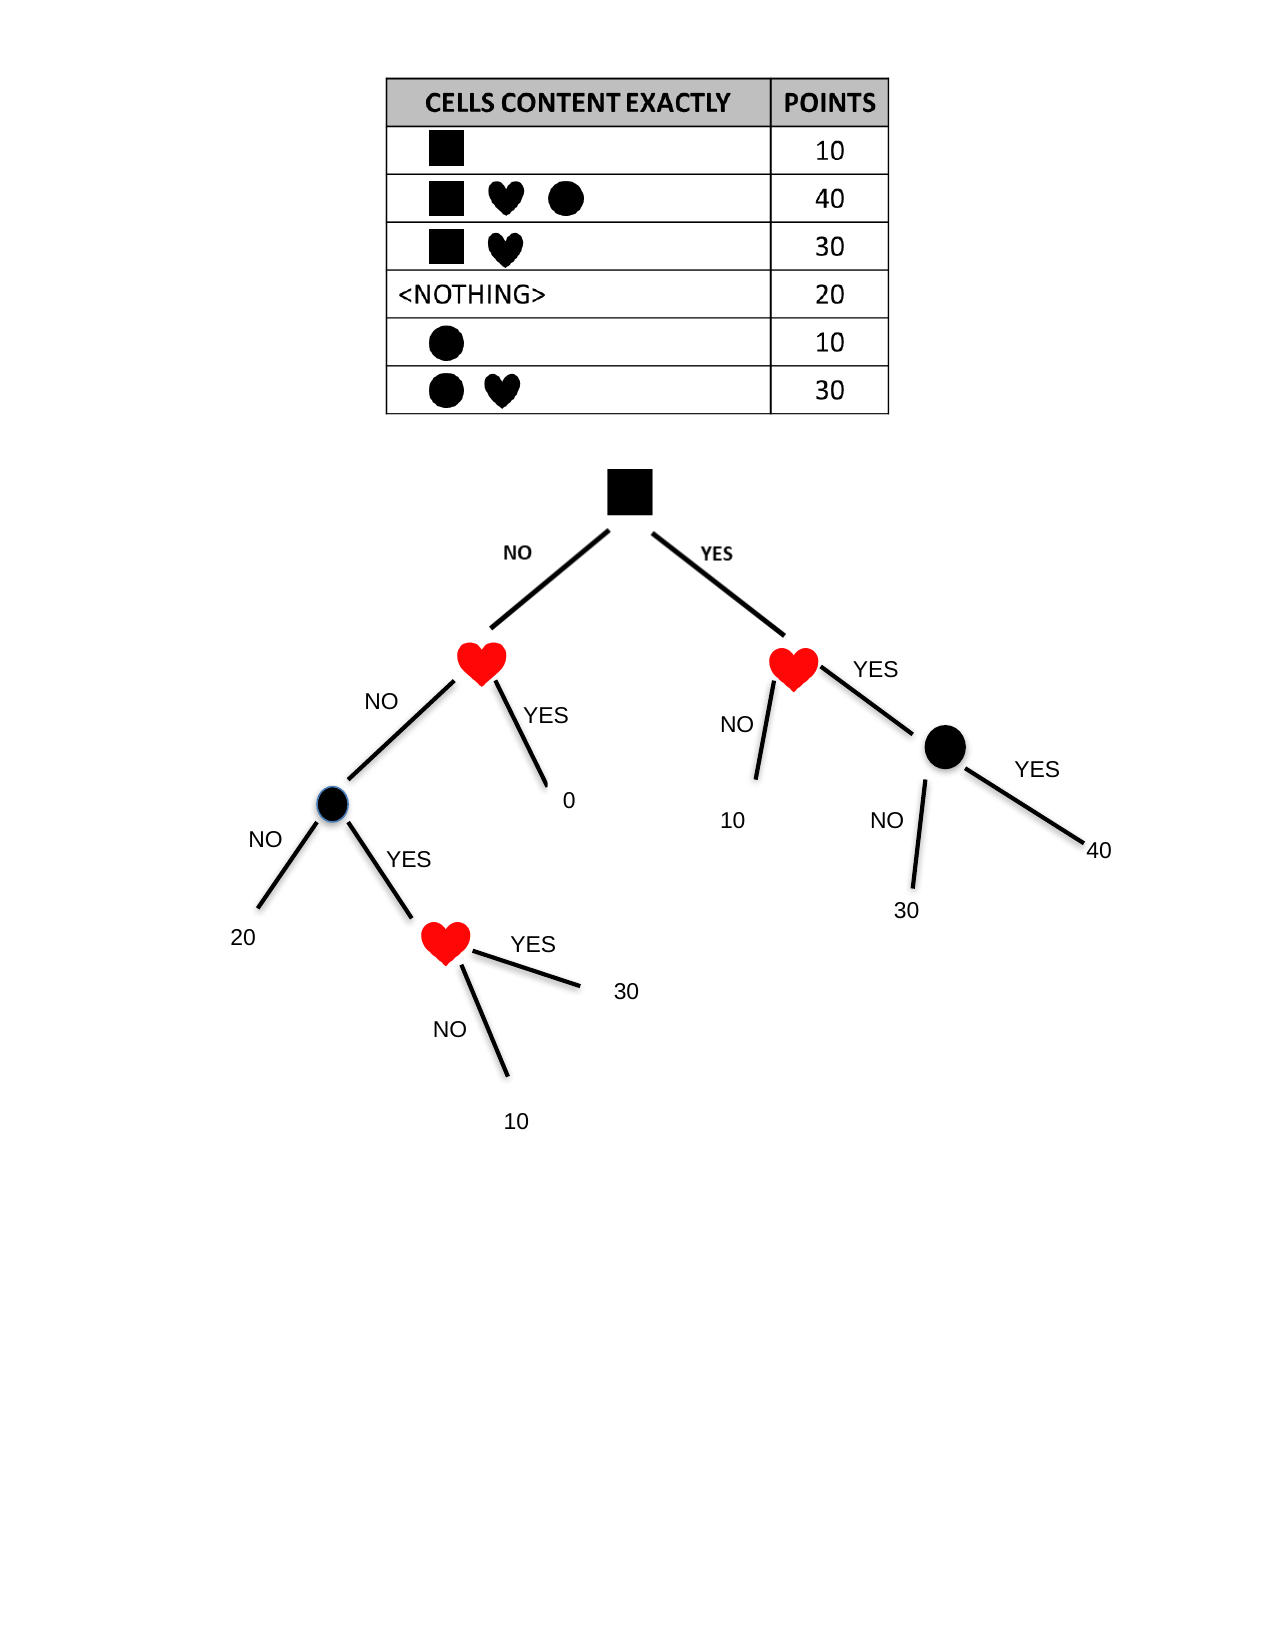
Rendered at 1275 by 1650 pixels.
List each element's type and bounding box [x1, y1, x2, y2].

picture [418, 917, 473, 971]
picture [767, 643, 821, 697]
picture [385, 75, 890, 425]
picture [454, 469, 787, 692]
